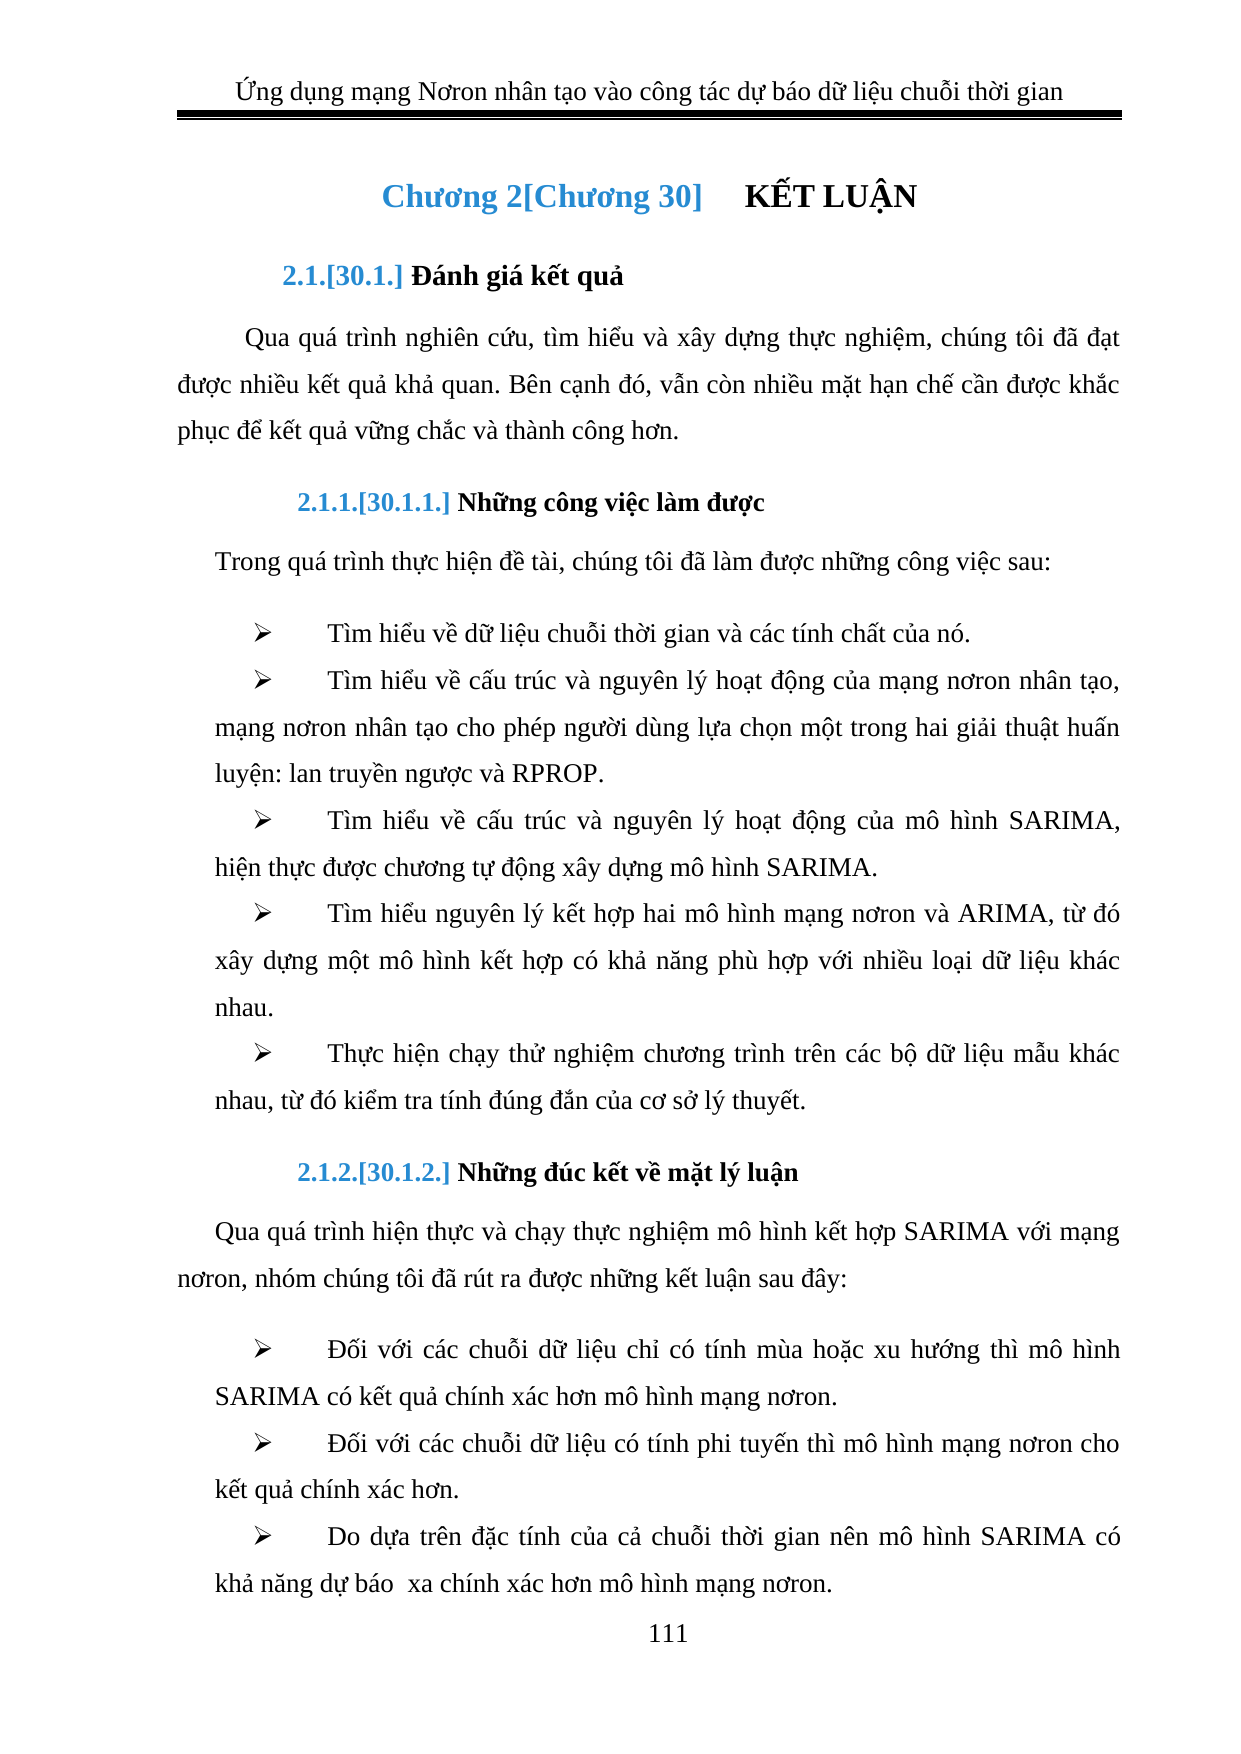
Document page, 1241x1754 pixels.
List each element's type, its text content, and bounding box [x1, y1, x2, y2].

text nơronnơron [214, 664, 1122, 788]
text báo [214, 1520, 1122, 1598]
subtitle KẾT LUẬN [177, 176, 1122, 214]
